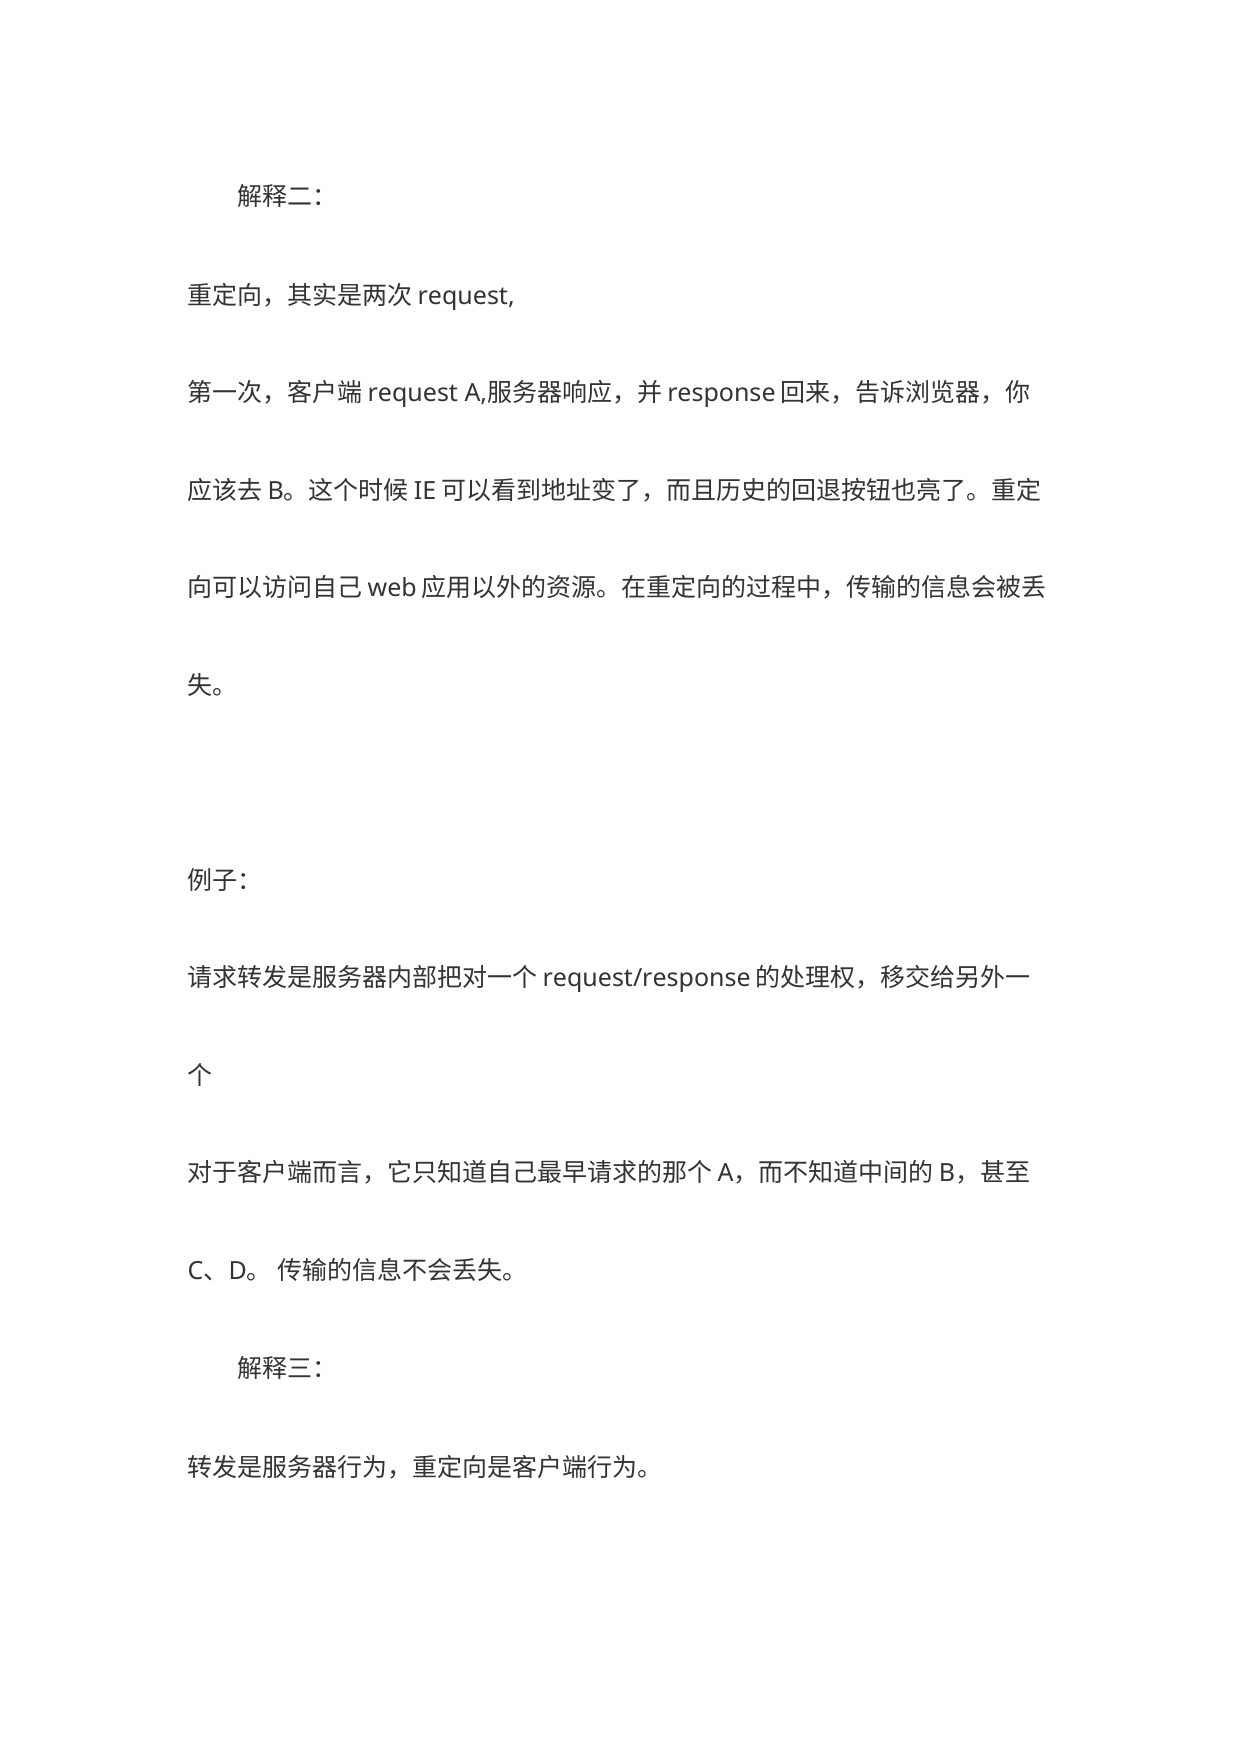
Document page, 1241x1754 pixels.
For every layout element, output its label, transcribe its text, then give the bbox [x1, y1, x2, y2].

text 转发是服务器行为，重定向是客户端行为。 [187, 1433, 1053, 1498]
text 解释三： [187, 1334, 1053, 1399]
text 重定向，其实是两次request, 第一次，客户端request A,服务器响应，并response回来，告诉浏览器，你应该去B。这个时候IE可以看到地址变了，而且历史的回退按钮也亮了。重定向可以访问自己web应用以外的资源。在重定向的过程中，传输的信息会被丢失。 例子： 请求转发是服务器内部把对一个request/response的处理权，移交给另外一个 对于客户端而言，它只知道自己最早请求的那个A，而不知道中间的B，甚至C、D。 传输的信息不会丢失。 [187, 261, 1053, 1301]
text 解释二： [187, 162, 1053, 227]
